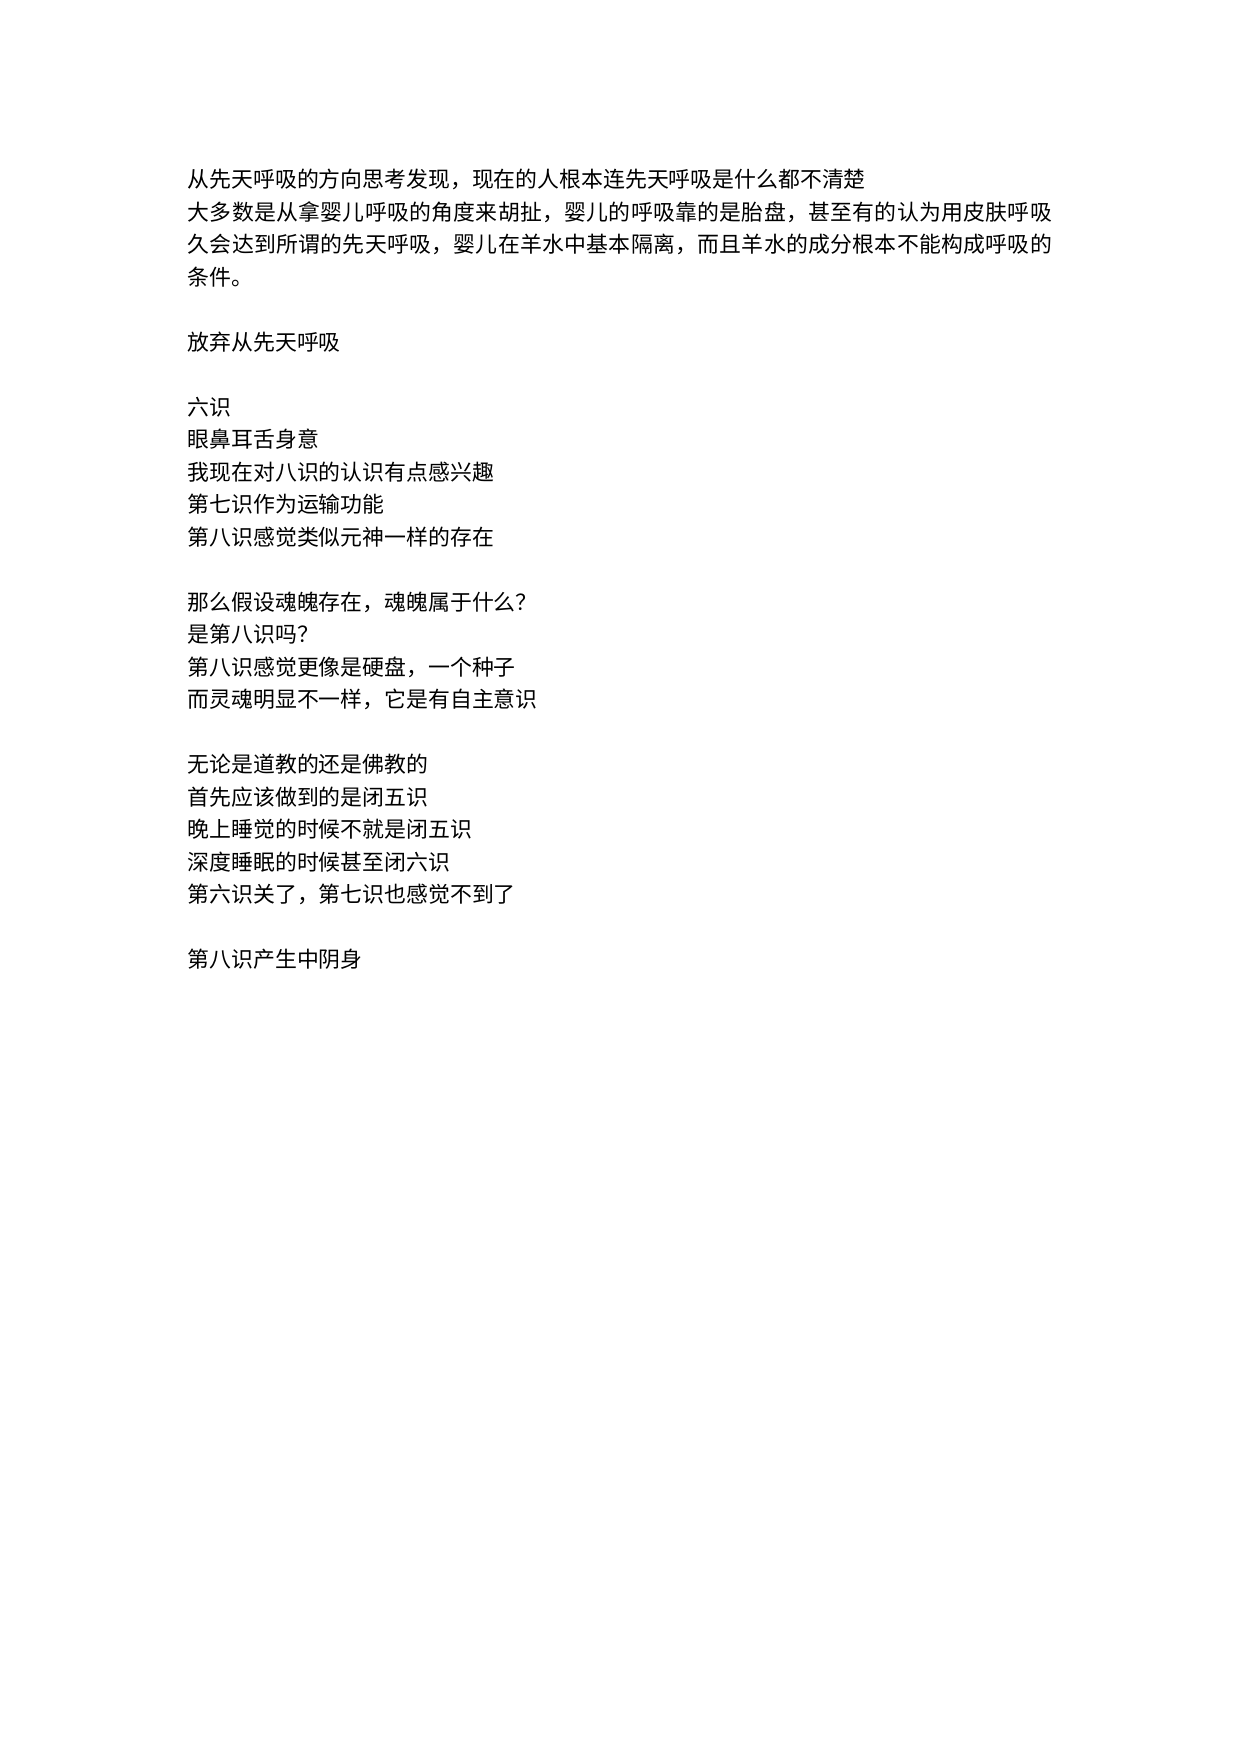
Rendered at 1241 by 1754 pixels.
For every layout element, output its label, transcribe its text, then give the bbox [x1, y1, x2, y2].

text 那么假设魂魄存在，魂魄属于什么？ [187, 584, 1053, 617]
text 第七识作为运输功能 [187, 487, 1053, 519]
text 我现在对八识的认识有点感兴趣 [187, 454, 1053, 487]
text 深度睡眠的时候甚至闭六识 [187, 844, 1053, 877]
text 六识 [187, 389, 1053, 422]
text 大多数是从拿婴儿呼吸的角度来胡扯，婴儿的呼吸靠的是胎盘，甚至有的认为用皮肤呼吸久会达到所谓的先天呼吸，婴儿在羊水中基本隔离，而且羊水的成分根本不能构成呼吸的条件。 [187, 194, 1053, 292]
text 无论是道教的还是佛教的 [187, 747, 1053, 779]
text 而灵魂明显不一样，它是有自主意识 [187, 682, 1053, 714]
text 首先应该做到的是闭五识 [187, 779, 1053, 812]
text 眼鼻耳舌身意 [187, 422, 1053, 454]
text 第八识感觉更像是硬盘，一个种子 [187, 649, 1053, 682]
text 晚上睡觉的时候不就是闭五识 [187, 812, 1053, 844]
text 第八识产生中阴身 [187, 942, 1053, 974]
text 从先天呼吸的方向思考发现，现在的人根本连先天呼吸是什么都不清楚 [187, 162, 1053, 194]
text 第六识关了，第七识也感觉不到了 [187, 877, 1053, 909]
text 是第八识吗？ [187, 617, 1053, 649]
text 第八识感觉类似元神一样的存在 [187, 519, 1053, 552]
text 放弃从先天呼吸 [187, 324, 1053, 357]
